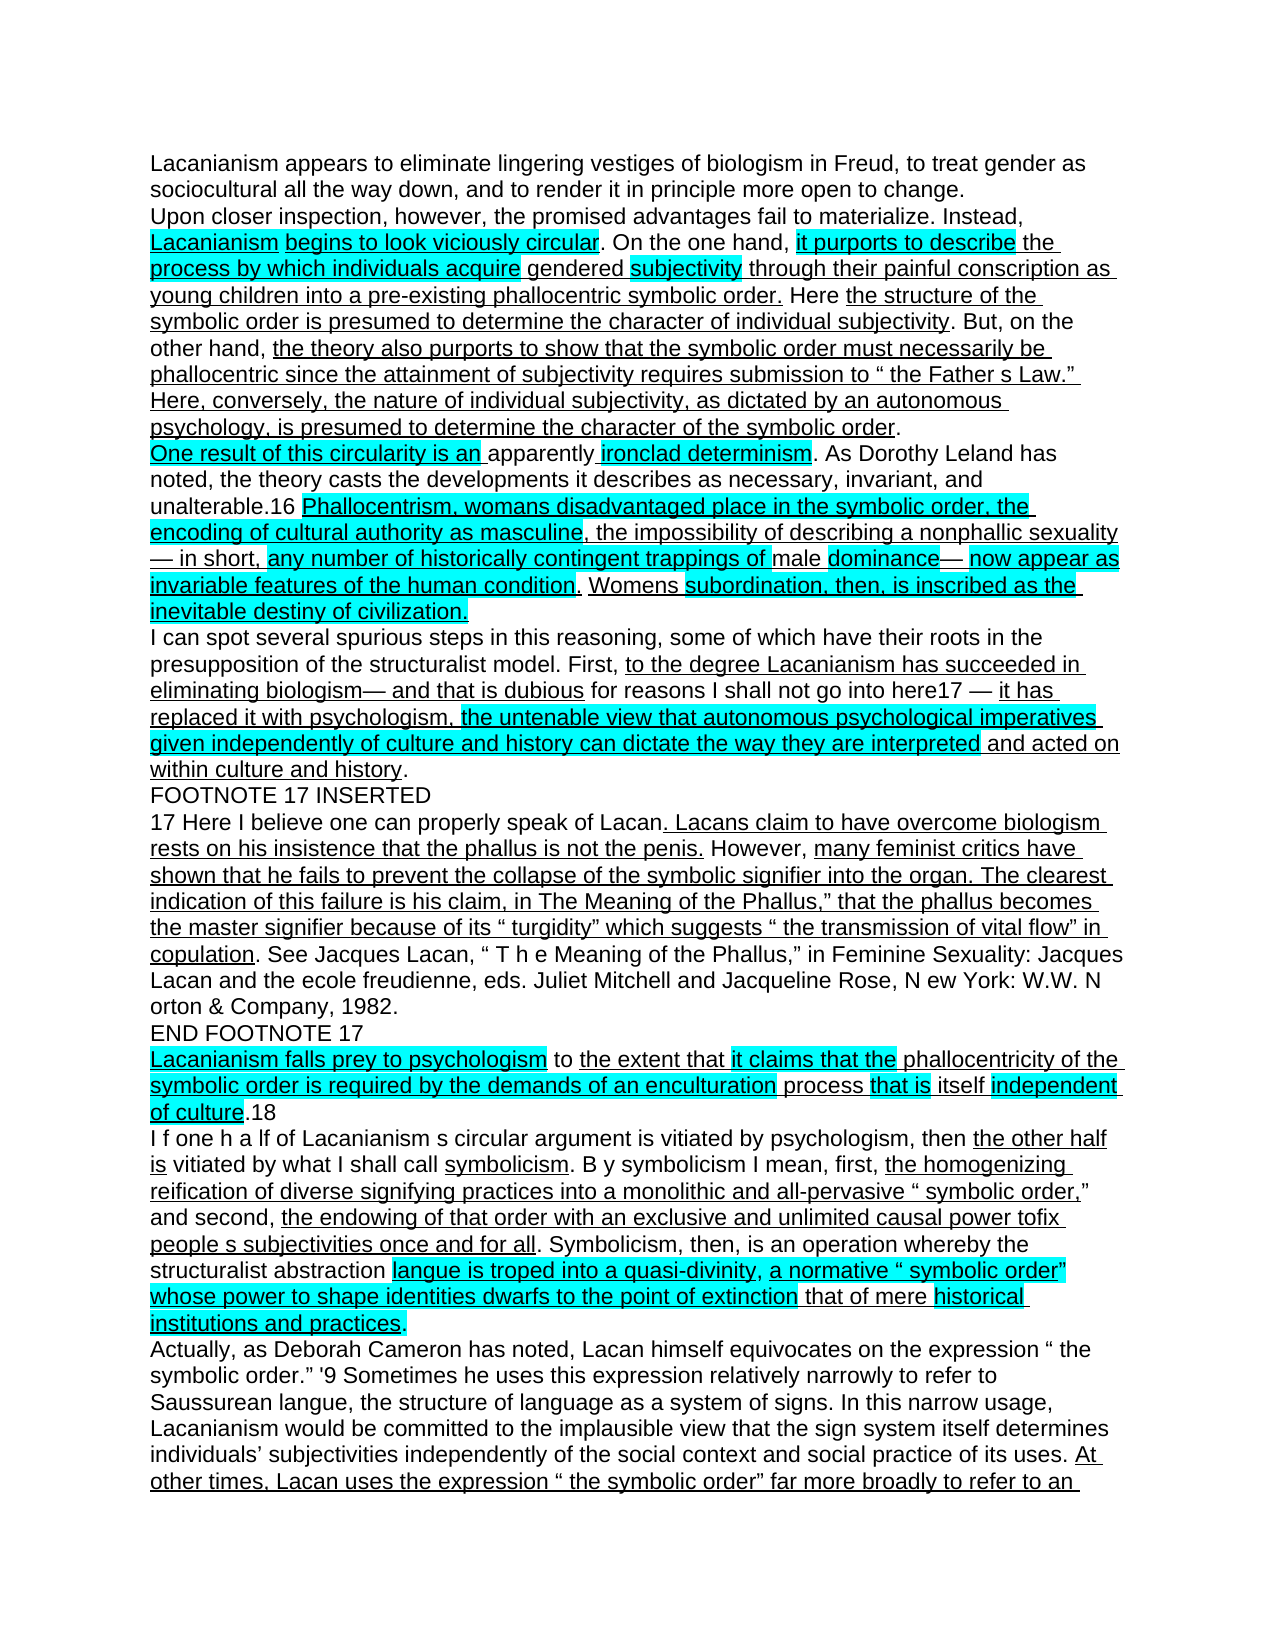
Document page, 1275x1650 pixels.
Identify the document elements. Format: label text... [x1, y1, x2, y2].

text Lacanianism falls prey to psychologism to the extent that it claims that the phallocentricity of the symbolic order is required by the demands of an enculturation process that is itself independent of culture.18 [150, 1046, 1125, 1125]
text Upon closer inspection, however, the promised advantages fail to materialize. Instead, Lacanianism begins to look viciously circular. On the one hand, it purports to describe the process by which individuals acquire gendered subjectivity through their painful conscription as young children into a pre-existing phallocentric symbolic order. Here the structure of the symbolic order is presumed to determine the character of individual subjectivity. But, on the other hand, the theory also purports to show that the symbolic order must necessarily be phallocentric since the attainment of subjectivity requires submission to “ the Father s Law.” Here, conversely, the nature of individual subjectivity, as dictated by an autonomous psychology, is presumed to determine the character of the symbolic order. [150, 203, 1125, 440]
text 17 Here I believe one can properly speak of Lacan. Lacans claim to have overcome biologism rests on his insistence that the phallus is not the penis. However, many feminist critics have shown that he fails to prevent the collapse of the symbolic signifier into the organ. The clearest indication of this failure is his claim, in The Meaning of the Phallus,” that the phallus becomes the master signifier because of its “ turgidity” which suggests “ the transmission of vital flow” in copulation. See Jacques Lacan, “ T h e Meaning of the Phallus,” in Feminine Sexuality: Jacques Lacan and the ecole freudienne, eds. Juliet Mitchell and Jacqueline Rose, N ew York: W.W. N orton & Company, 1982. [150, 809, 1125, 1020]
text END FOOTNOTE 17 [150, 1020, 1125, 1046]
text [150, 150, 1125, 203]
text I can spot several spurious steps in this reasoning, some of which have their roots in the presupposition of the structuralist model. First, to the degree Lacanianism has succeeded in eliminating biologism— and that is dubious for reasons I shall not go into here17 — it has replaced it with psychologism, the untenable view that autonomous psychological imperatives given independently of culture and history can dictate the way they are interpreted and acted on within culture and history. [150, 624, 1125, 782]
text One result of this circularity is an apparently ironclad determinism. As Dorothy Leland has noted, the theory casts the developments it describes as necessary, invariant, and unalterable.16 Phallocentrism, womans disadvantaged place in the symbolic order, the encoding of cultural authority as masculine, the impossibility of describing a nonphallic sexuality— in short, any number of historically contingent trappings of male dominance— now appear as invariable features of the human condition. Womens subordination, then, is inscribed as the inevitable destiny of civilization. [150, 440, 1125, 624]
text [150, 1336, 1125, 1494]
text FOOTNOTE 17 INSERTED [150, 782, 1125, 809]
text I f one h a lf of Lacanianism s circular argument is vitiated by psychologism, then the other half is vitiated by what I shall call symbolicism. B y symbolicism I mean, first, the homogenizing reification of diverse signifying practices into a monolithic and all-pervasive “ symbolic order,” and second, the endowing of that order with an exclusive and unlimited causal power tofix people s subjectivities once and for all. Symbolicism, then, is an operation whereby the structuralist abstraction langue is troped into a quasi-divinity, a normative “ symbolic order” whose power to shape identities dwarfs to the point of extinction that of mere historical institutions and practices. [150, 1125, 1125, 1336]
